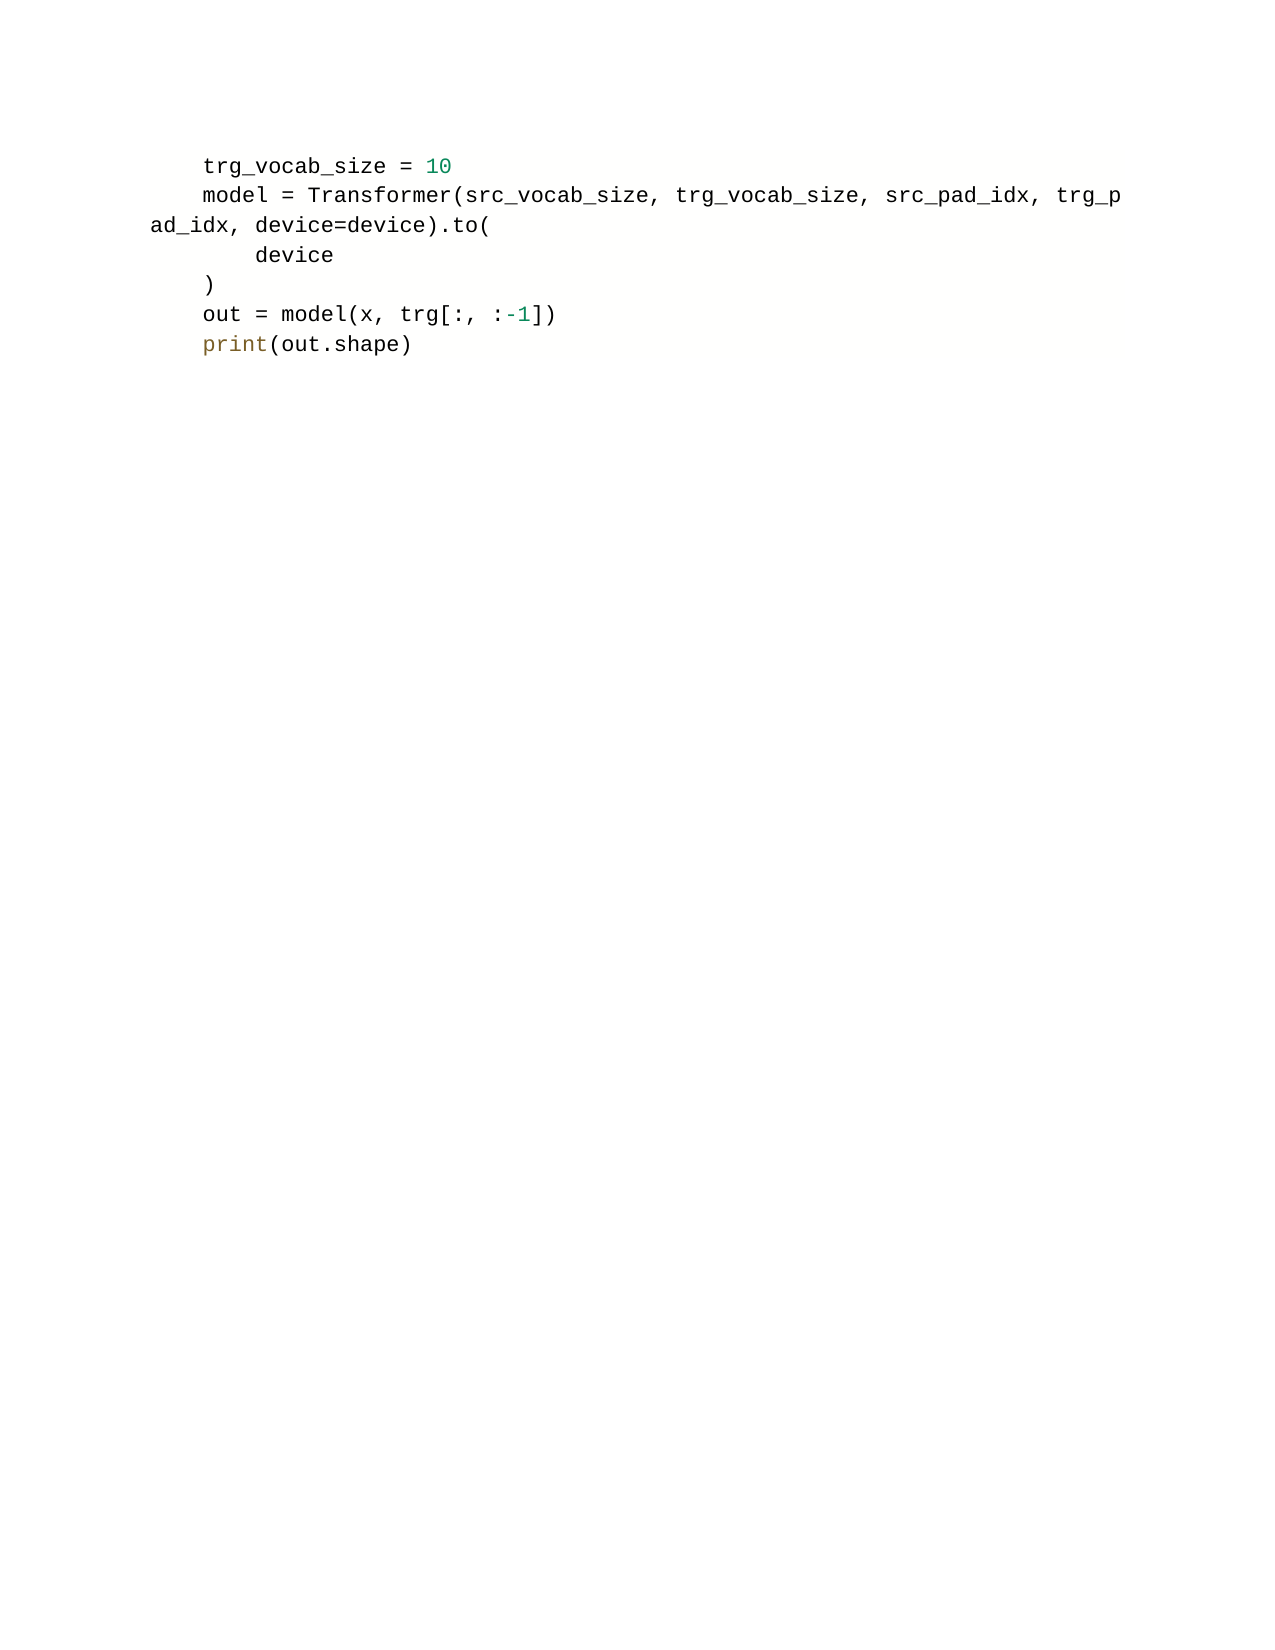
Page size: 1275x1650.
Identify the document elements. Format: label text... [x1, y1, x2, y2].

text model = Transformer(src_vocab_size, trg_vocab_size, src_pad_idx, trg_pad_idx, device=device).to( [150, 180, 1125, 239]
text ) [150, 269, 1125, 298]
text device [150, 239, 1125, 269]
text out = model(x, trg[:, :-1]) [150, 298, 1125, 328]
text print(out.shape) [150, 328, 1125, 358]
text trg_vocab_size = 10 [150, 150, 1125, 180]
